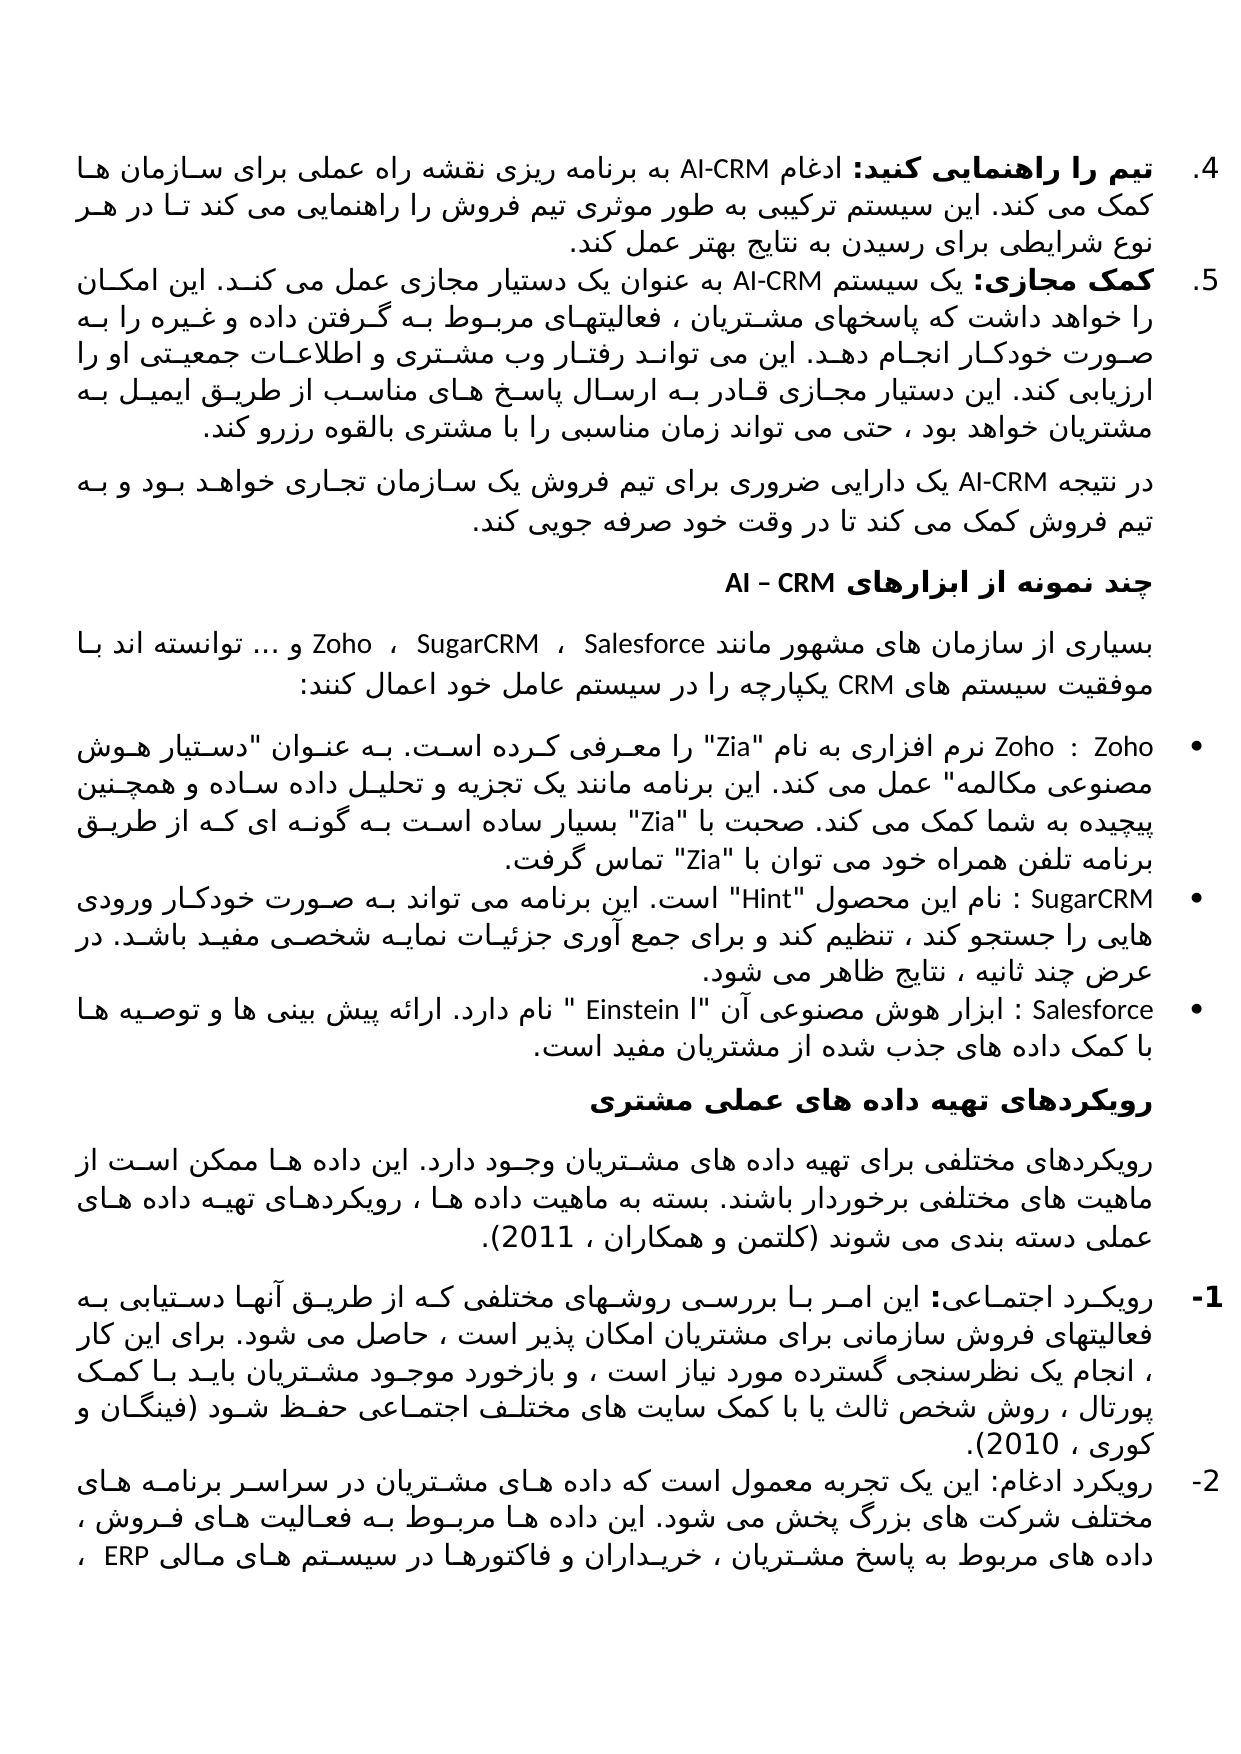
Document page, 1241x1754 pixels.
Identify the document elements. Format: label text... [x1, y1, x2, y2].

text رویکردهای مختلفی برای تهیه داده های مشتریان وجود دارد. این داده ها ممکن است از ماهیت های مختلفی برخوردار باشند. بسته به ماهیت داده ها ، رویکردهای تهیه داده های عملی دسته بندی می شوند (کلتمن و همکاران ، 2011). [76, 1143, 1154, 1255]
text چند نمونه از ابزارهای AI – CRM [76, 564, 1154, 599]
list SugarCRM : نام این محصول "Hint" است. این برنامه می تواند به صورت خودکار ورودی هایی را جستجو کند ، تنظیم کند و برای جمع آوری جزئیات نمایه شخصی مفید باشد. در عرض چند ثانیه ، نتایج ظاهر می شود. [76, 880, 1192, 989]
list رویکرد اجتماعی: این امر با بررسی روشهای مختلفی که از طریق آنها دستیابی به فعالیتهای فروش سازمانی برای مشتریان امکان پذیر است ، حاصل می شود. برای این کار ، انجام یک نظرسنجی گسترده مورد نیاز است ، و بازخورد موجود مشتریان باید با کمک پورتال ، روش شخص ثالث یا با کمک سایت های مختلف اجتماعی حفظ شود (فینگان و کوری ، 2010). [76, 1281, 1192, 1461]
list Zoho : Zoho نرم افزاری به نام "Zia" را معرفی کرده است. به عنوان "دستیار هوش مصنوعی مکالمه" عمل می کند. این برنامه مانند یک تجزیه و تحلیل داده ساده و همچنین پیچیده به شما کمک می کند. صحبت با "Zia" بسیار ساده است به گونه ای که از طریق برنامه تلفن همراه خود می توان با "Zia" تماس گرفت. [76, 728, 1192, 877]
text در نتیجه AI-CRM یک دارایی ضروری برای تیم فروش یک سازمان تجاری خواهد بود و به تیم فروش کمک می کند تا در وقت خود صرفه جویی کند. [76, 463, 1154, 538]
list کمک مجازی: یک سیستم AI-CRM به عنوان یک دستیار مجازی عمل می کند. این امکان را خواهد داشت که پاسخهای مشتریان ، فعالیتهای مربوط به گرفتن داده و غیره را به صورت خودکار انجام دهد. این می تواند رفتار وب مشتری و اطلاعات جمعیتی او را ارزیابی کند. این دستیار مجازی قادر به ارسال پاسخ های مناسب از طریق ایمیل به مشتریان خواهد بود ، حتی می تواند زمان مناسبی را با مشتری بالقوه رزرو کند. [76, 262, 1192, 444]
text رویکردهای تهیه داده های عملی مشتری [76, 1083, 1154, 1117]
list تیم را راهنمایی کنید: ادغام AI-CRM به برنامه ریزی نقشه راه عملی برای سازمان ها کمک می کند. این سیستم ترکیبی به طور موثری تیم فروش را راهنمایی می کند تا در هر نوع شرایطی برای رسیدن به نتایج بهتر عمل کند. [76, 150, 1192, 259]
list Salesforce : ابزار هوش مصنوعی آن "ا Einstein " نام دارد. ارائه پیش بینی ها و توصیه ها با کمک داده های جذب شده از مشتریان مفید است. [76, 991, 1192, 1064]
text بسیاری از سازمان های مشهور مانند Zoho ، SugarCRM ، Salesforce و ... توانسته اند با موفقیت سیستم های CRM یکپارچه را در سیستم عامل خود اعمال کنند: [76, 626, 1154, 702]
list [76, 1464, 1192, 1573]
